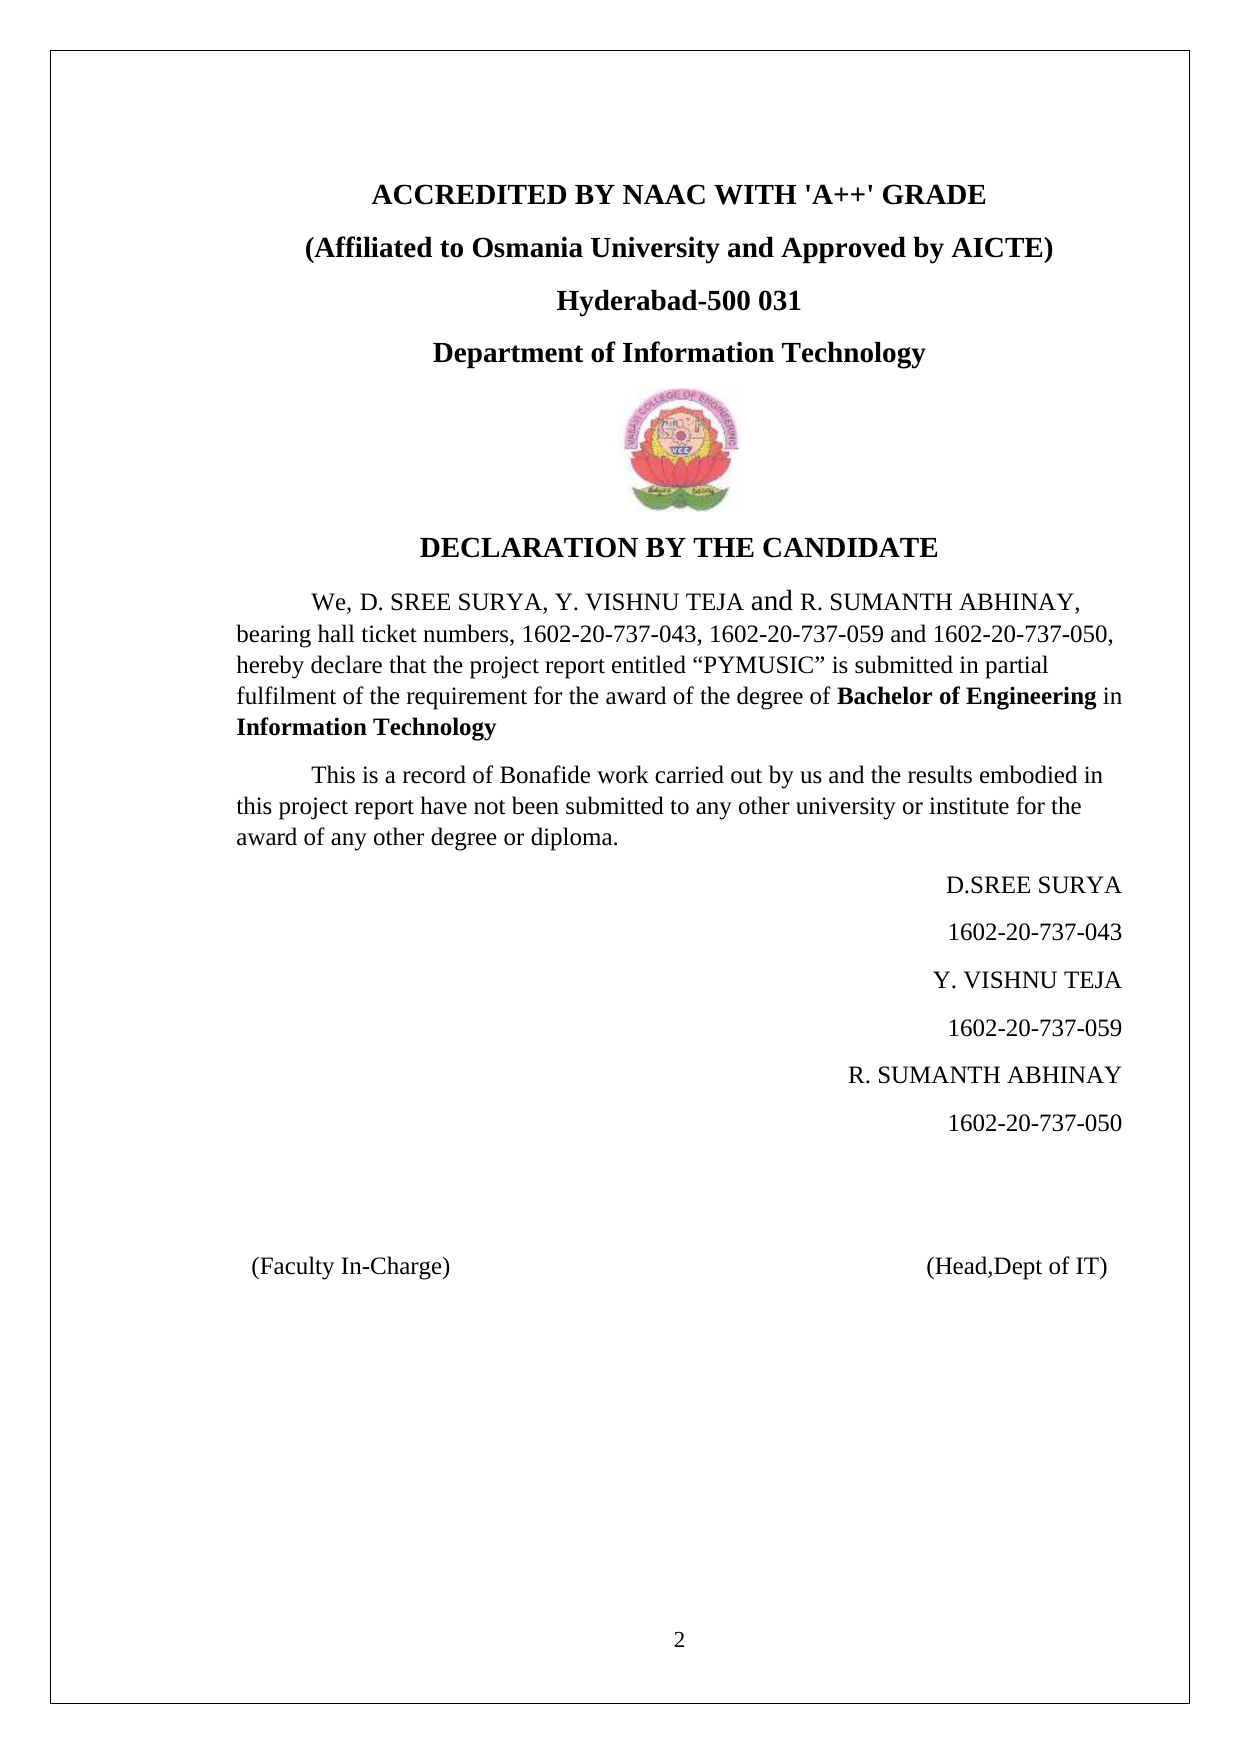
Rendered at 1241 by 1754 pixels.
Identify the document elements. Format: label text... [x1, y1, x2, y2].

text 1602-20-737-043 [236, 917, 1122, 946]
text We, D. SREE SURYA, Y. VISHNU TEJA and R. SUMANTH ABHINAY, bearing hall ticket numbers, 1602-20-737-043, 1602-20-737-059 and 1602-20-737-050, hereby declare that the project report entitled “PYMUSIC” is submitted in partial fulfilment of the requirement for the award of the degree of Bachelor of Engineering in Information Technology [236, 583, 1122, 741]
text 1602-20-737-059 [236, 1013, 1122, 1042]
text R. SUMANTH ABHINAY [236, 1061, 1122, 1089]
text Department of Information Technology [236, 336, 1122, 369]
picture [617, 388, 741, 512]
text ACCREDITED BY NAAC WITH 'A++' GRADE [236, 177, 1122, 211]
text Hyderabad-500 031 [236, 283, 1122, 316]
text D.SREE SURYA [236, 870, 1122, 898]
text DECLARATION BY THE CANDIDATE [236, 531, 1122, 564]
text 1602-20-737-050 [236, 1108, 1122, 1137]
text Y. VISHNU TEJA [236, 965, 1122, 994]
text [236, 230, 1122, 263]
text This is a record of Bonafide work carried out by us and the results embodied in this project report have not been submitted to any other university or institute for the award of any other degree or diploma. [236, 760, 1122, 851]
text (Faculty In-Charge) (Head,Dept of IT) [236, 1251, 1122, 1280]
